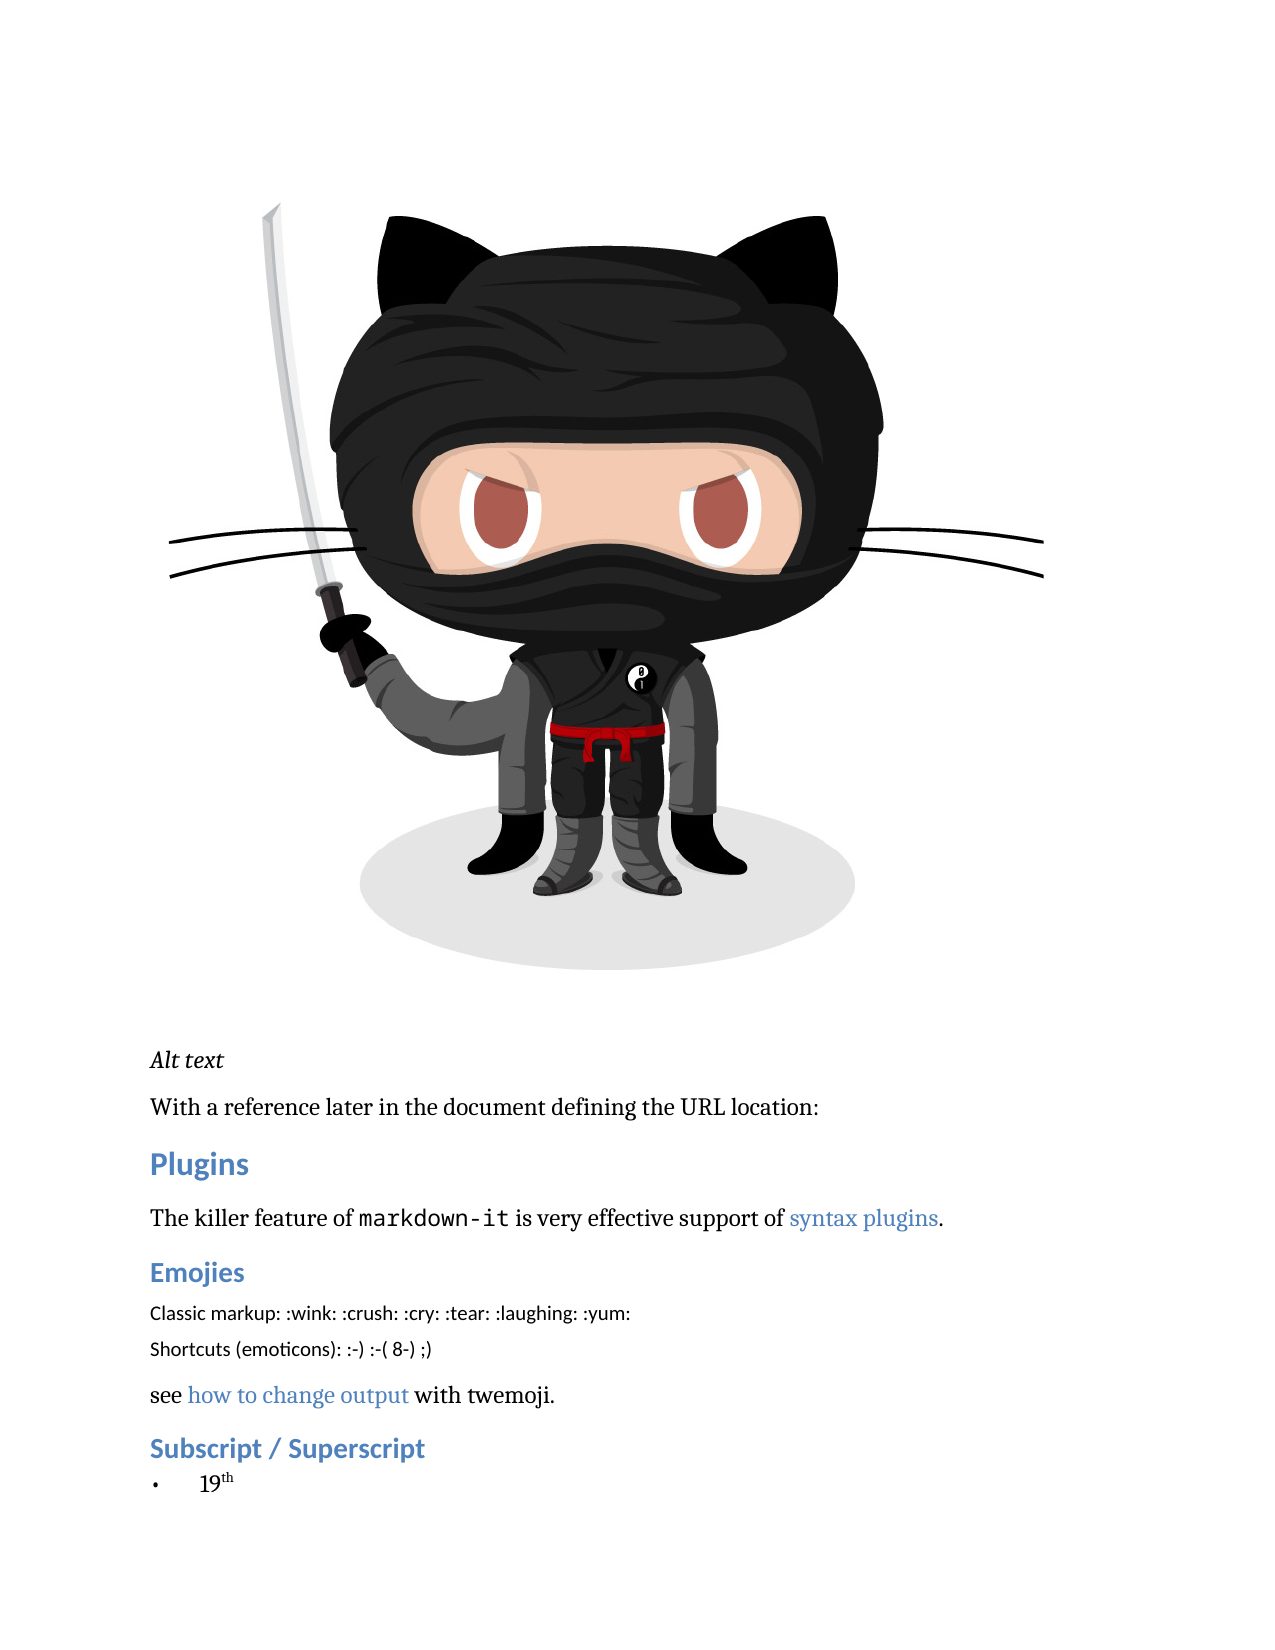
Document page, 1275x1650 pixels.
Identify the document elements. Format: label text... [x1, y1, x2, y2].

subtitle Emojies [150, 1254, 1125, 1290]
text Shortcuts (emoticons): :-) :-( 8-) ;) [150, 1336, 1125, 1362]
text With a reference later in the document defining the URL location: [150, 1093, 1125, 1122]
text see how to change output with twemoji. [150, 1381, 1125, 1409]
subtitle Subscript / Superscript [150, 1430, 1125, 1466]
picture [168, 150, 1044, 1025]
text Alt text [150, 1046, 1125, 1074]
text The killer feature of markdown-it is very effective support of syntax plugins. [150, 1202, 1125, 1234]
list 19th [150, 1469, 1125, 1498]
text Classic markup: :wink: :crush: :cry: :tear: :laughing: :yum: [150, 1301, 1125, 1326]
subtitle Plugins [150, 1143, 1125, 1184]
